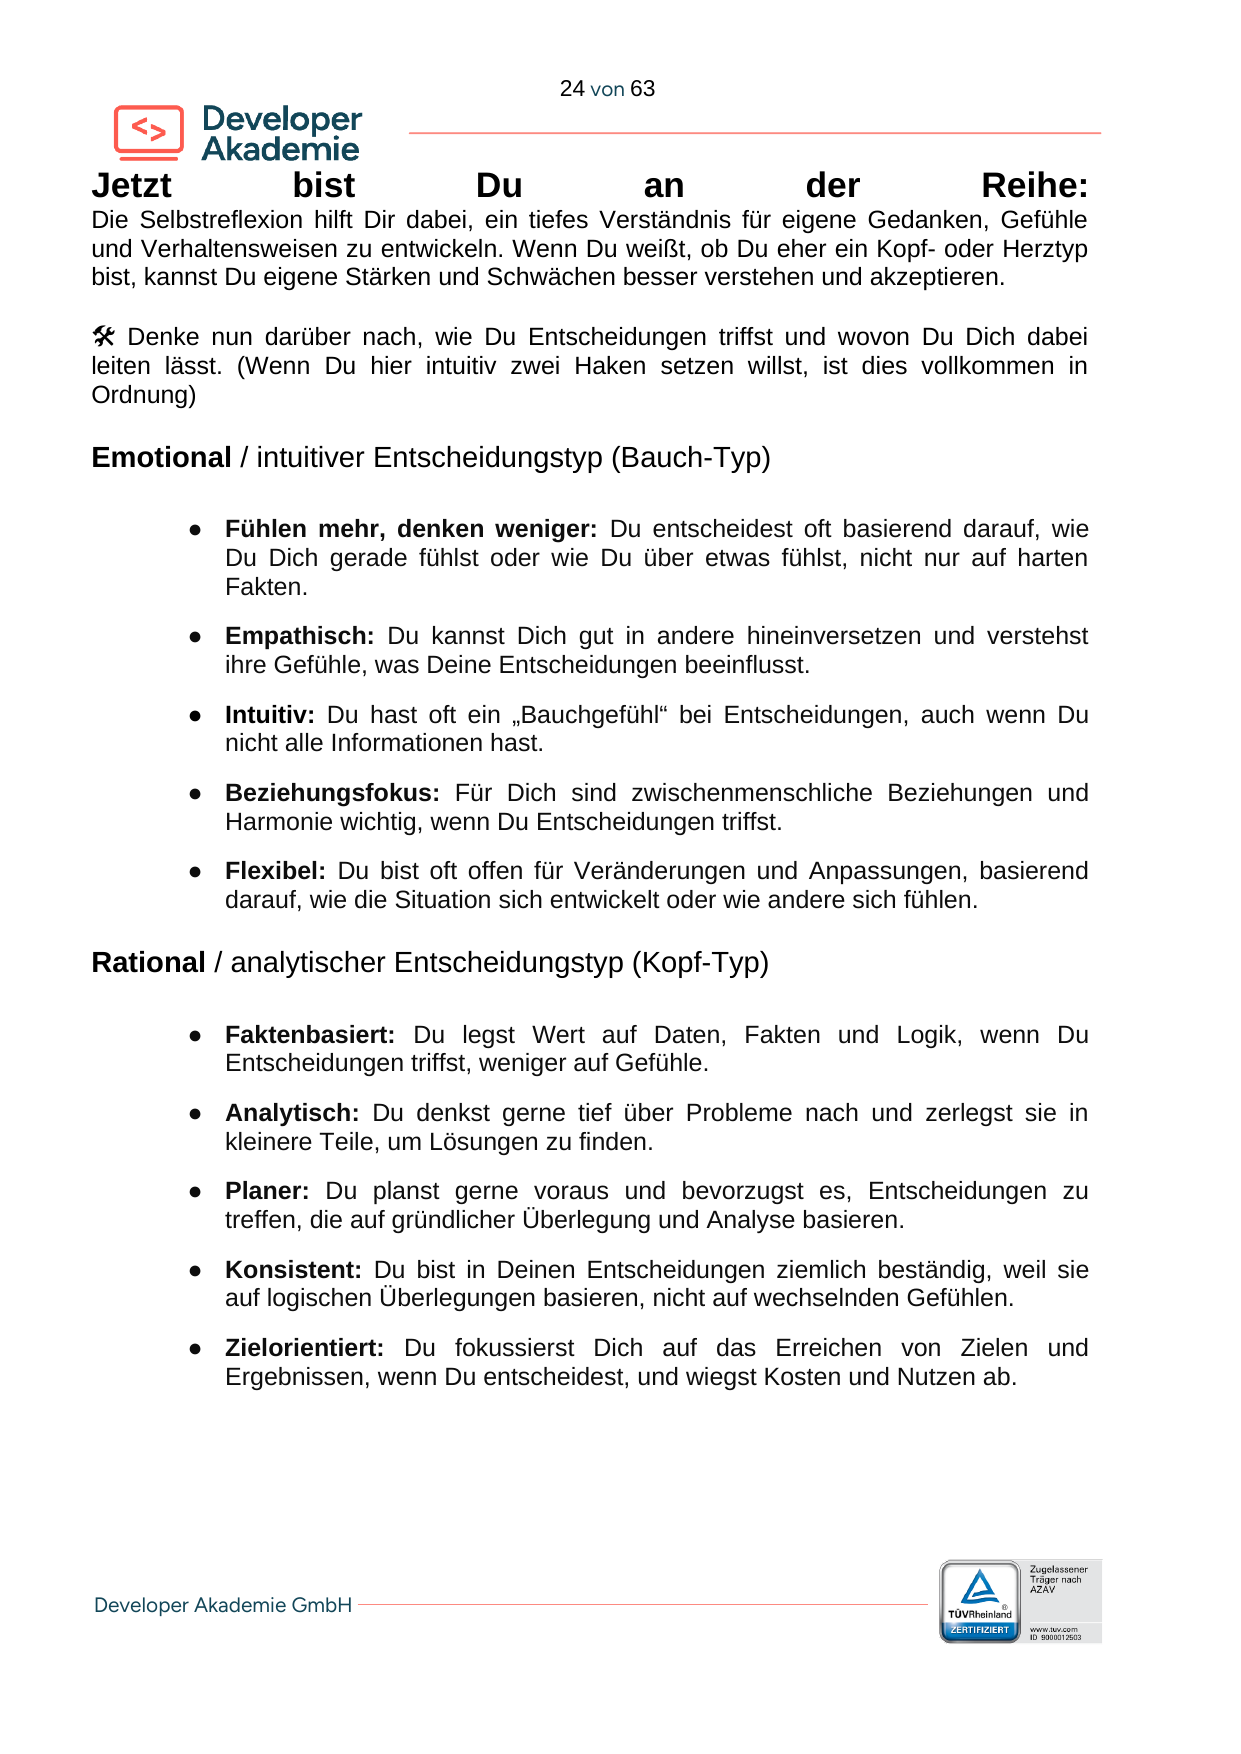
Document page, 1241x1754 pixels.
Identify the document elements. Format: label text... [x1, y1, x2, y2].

list Intuitiv: Du hast oft ein „Bauchgefühl“ bei Entscheidungen, auch wenn Du nicht alle Informationen hast. [187, 700, 1090, 757]
picture [938, 1557, 1103, 1646]
list Flexibel: Du bist oft offen für Veränderungen und Anpassungen, basierend darauf, wie die Situation sich entwickelt oder wie andere sich fühlen. [187, 856, 1090, 914]
text Jetzt bist Du an der Reihe: Die Selbstreflexion hilft Dir dabei, ein tiefes Verständnis für eigene Gedanken, Gefühle und Verhaltensweisen zu entwickeln. Wenn Du weißt, ob Du eher ein Kopf- oder Herztyp bist, kannst Du eigene Stärken und Schwächen besser verstehen und akzeptieren. [91, 164, 1090, 291]
list Planer: Du planst gerne voraus und bevorzugst es, Entscheidungen zu treffen, die auf gründlicher Überlegung und Analyse basieren. [187, 1176, 1090, 1234]
picture [113, 105, 1102, 161]
list Zielorientiert: Du fokussierst Dich auf das Erreichen von Zielen und Ergebnissen, wenn Du entscheidest, und wiegst Kosten und Nutzen ab. [187, 1333, 1090, 1390]
list Konsistent: Du bist in Deinen Entscheidungen ziemlich beständig, weil sie auf logischen Überlegungen basieren, nicht auf wechselnden Gefühlen. [187, 1254, 1090, 1312]
subtitle Emotional / intuitiver Entscheidungstyp (Bauch-Typ) [91, 440, 1090, 473]
subtitle Rational / analytischer Entscheidungstyp (Kopf-Typ) [91, 945, 1090, 979]
list Faktenbasiert: Du legst Wert auf Daten, Fakten und Logik, wenn Du Entscheidungen triffst, weniger auf Gefühle. [187, 1019, 1090, 1077]
text 🛠️ Denke nun darüber nach, wie Du Entscheidungen triffst und wovon Du Dich dabei leiten lässt. (Wenn Du hier intuitiv zwei Haken setzen willst, ist dies vollkommen in Ordnung) [91, 322, 1090, 408]
list Fühlen mehr, denken weniger: Du entscheidest oft basierend darauf, wie Du Dich gerade fühlst oder wie Du über etwas fühlst, nicht nur auf harten Fakten. [187, 514, 1090, 601]
list Beziehungsfokus: Für Dich sind zwischenmenschliche Beziehungen und Harmonie wichtig, wenn Du Entscheidungen triffst. [187, 778, 1090, 836]
list Empathisch: Du kannst Dich gut in andere hineinversetzen und verstehst ihre Gefühle, was Deine Entscheidungen beeinflusst. [187, 621, 1090, 679]
list Analytisch: Du denkst gerne tief über Probleme nach und zerlegst sie in kleinere Teile, um Lösungen zu finden. [187, 1098, 1090, 1155]
